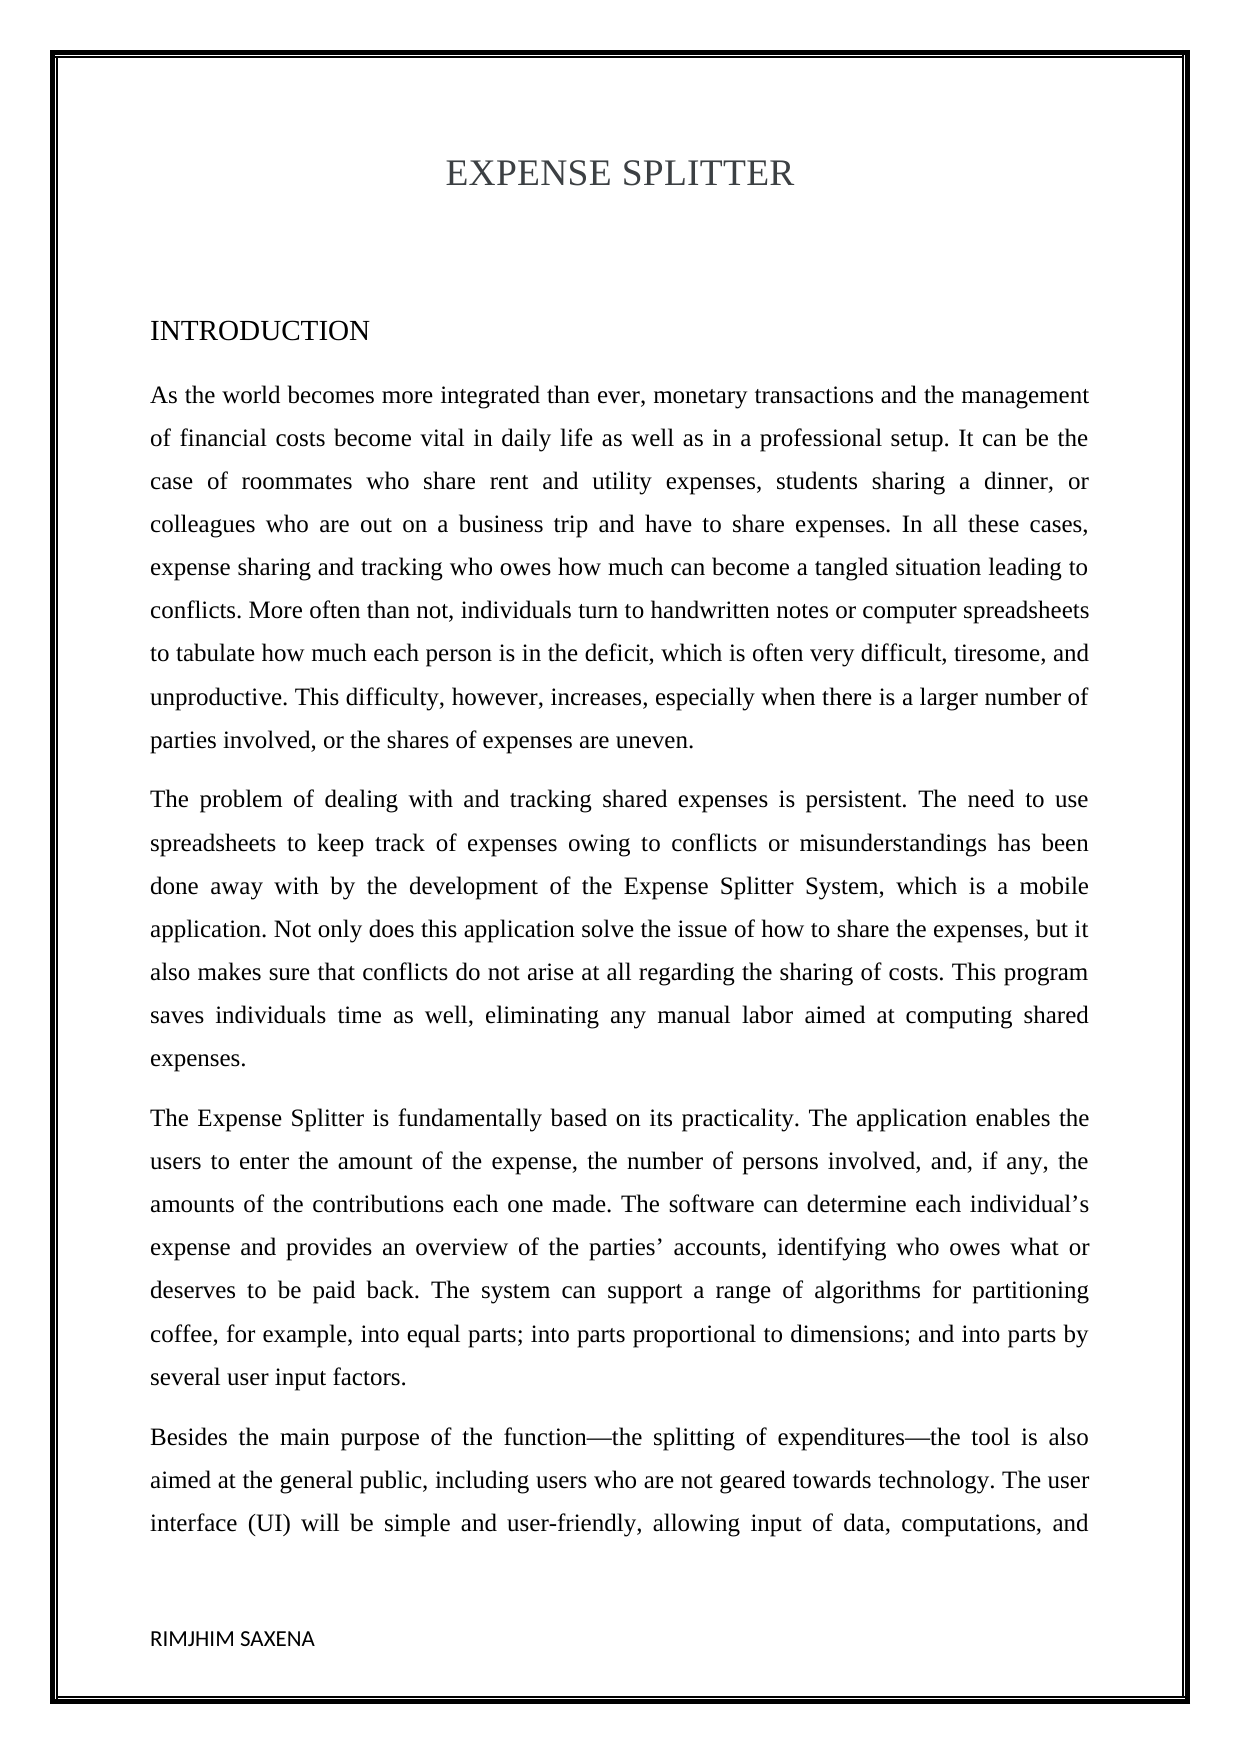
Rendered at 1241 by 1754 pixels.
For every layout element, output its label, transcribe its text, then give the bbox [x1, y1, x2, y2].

text INTRODUCTION [150, 313, 1090, 346]
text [150, 1422, 1090, 1537]
text EXPENSE SPLITTER [150, 150, 1090, 193]
text The problem of dealing with and tracking shared expenses is persistent. The need to use spreadsheets to keep track of expenses owing to conflicts or misunderstandings has been done away with by the development of the Expense Splitter System, which is a mobile application. Not only does this application solve the issue of how to share the expenses, but it also makes sure that conflicts do not arise at all regarding the sharing of costs. This program saves individuals time as well, eliminating any manual labor aimed at computing shared expenses. [150, 784, 1090, 1072]
text As the world becomes more integrated than ever, monetary transactions and the management of financial costs become vital in daily life as well as in a professional setup. It can be the case of roommates who share rent and utility expenses, students sharing a dinner, or colleagues who are out on a business trip and have to share expenses. In all these cases, expense sharing and tracking who owes how much can become a tangled situation leading to conflicts. More often than not, individuals turn to handwritten notes or computer spreadsheets to tabulate how much each person is in the deficit, which is often very difficult, tiresome, and unproductive. This difficulty, however, increases, especially when there is a larger number of parties involved, or the shares of expenses are uneven. [150, 380, 1090, 753]
text The Expense Splitter is fundamentally based on its practicality. The application enables the users to enter the amount of the expense, the number of persons involved, and, if any, the amounts of the contributions each one made. The software can determine each individual’s expense and provides an overview of the parties’ accounts, identifying who owes what or deserves to be paid back. The system can support a range of algorithms for partitioning coffee, for example, into equal parts; into parts proportional to dimensions; and into parts by several user input factors. [150, 1103, 1090, 1391]
